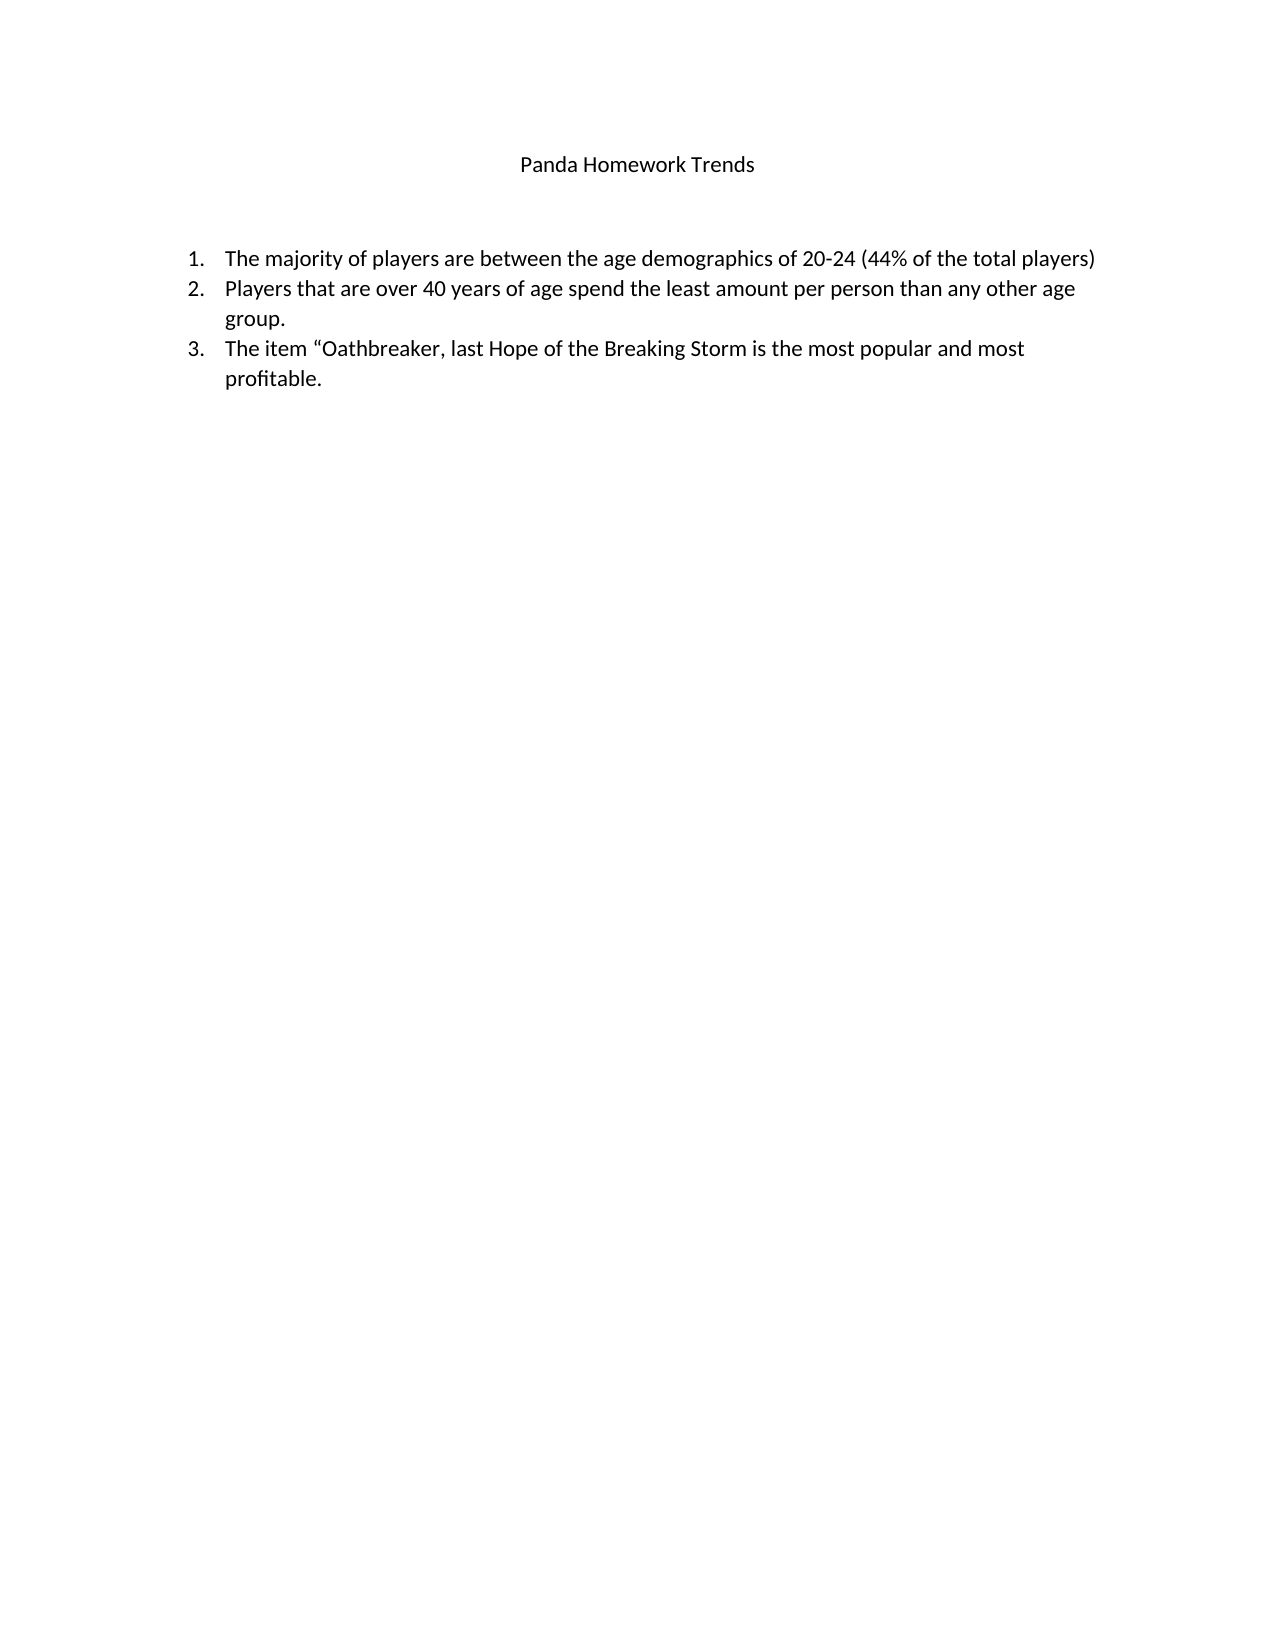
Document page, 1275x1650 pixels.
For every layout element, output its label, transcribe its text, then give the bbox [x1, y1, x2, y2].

list The majority of players are between the age demographics of 20-24 (44% of the total players) [187, 244, 1125, 272]
list Players that are over 40 years of age spend the least amount per person than any other age group. [187, 274, 1125, 332]
text Panda Homework Trends [150, 150, 1125, 178]
list The item “Oathbreaker, last Hope of the Breaking Storm is the most popular and most profitable. [187, 334, 1125, 393]
